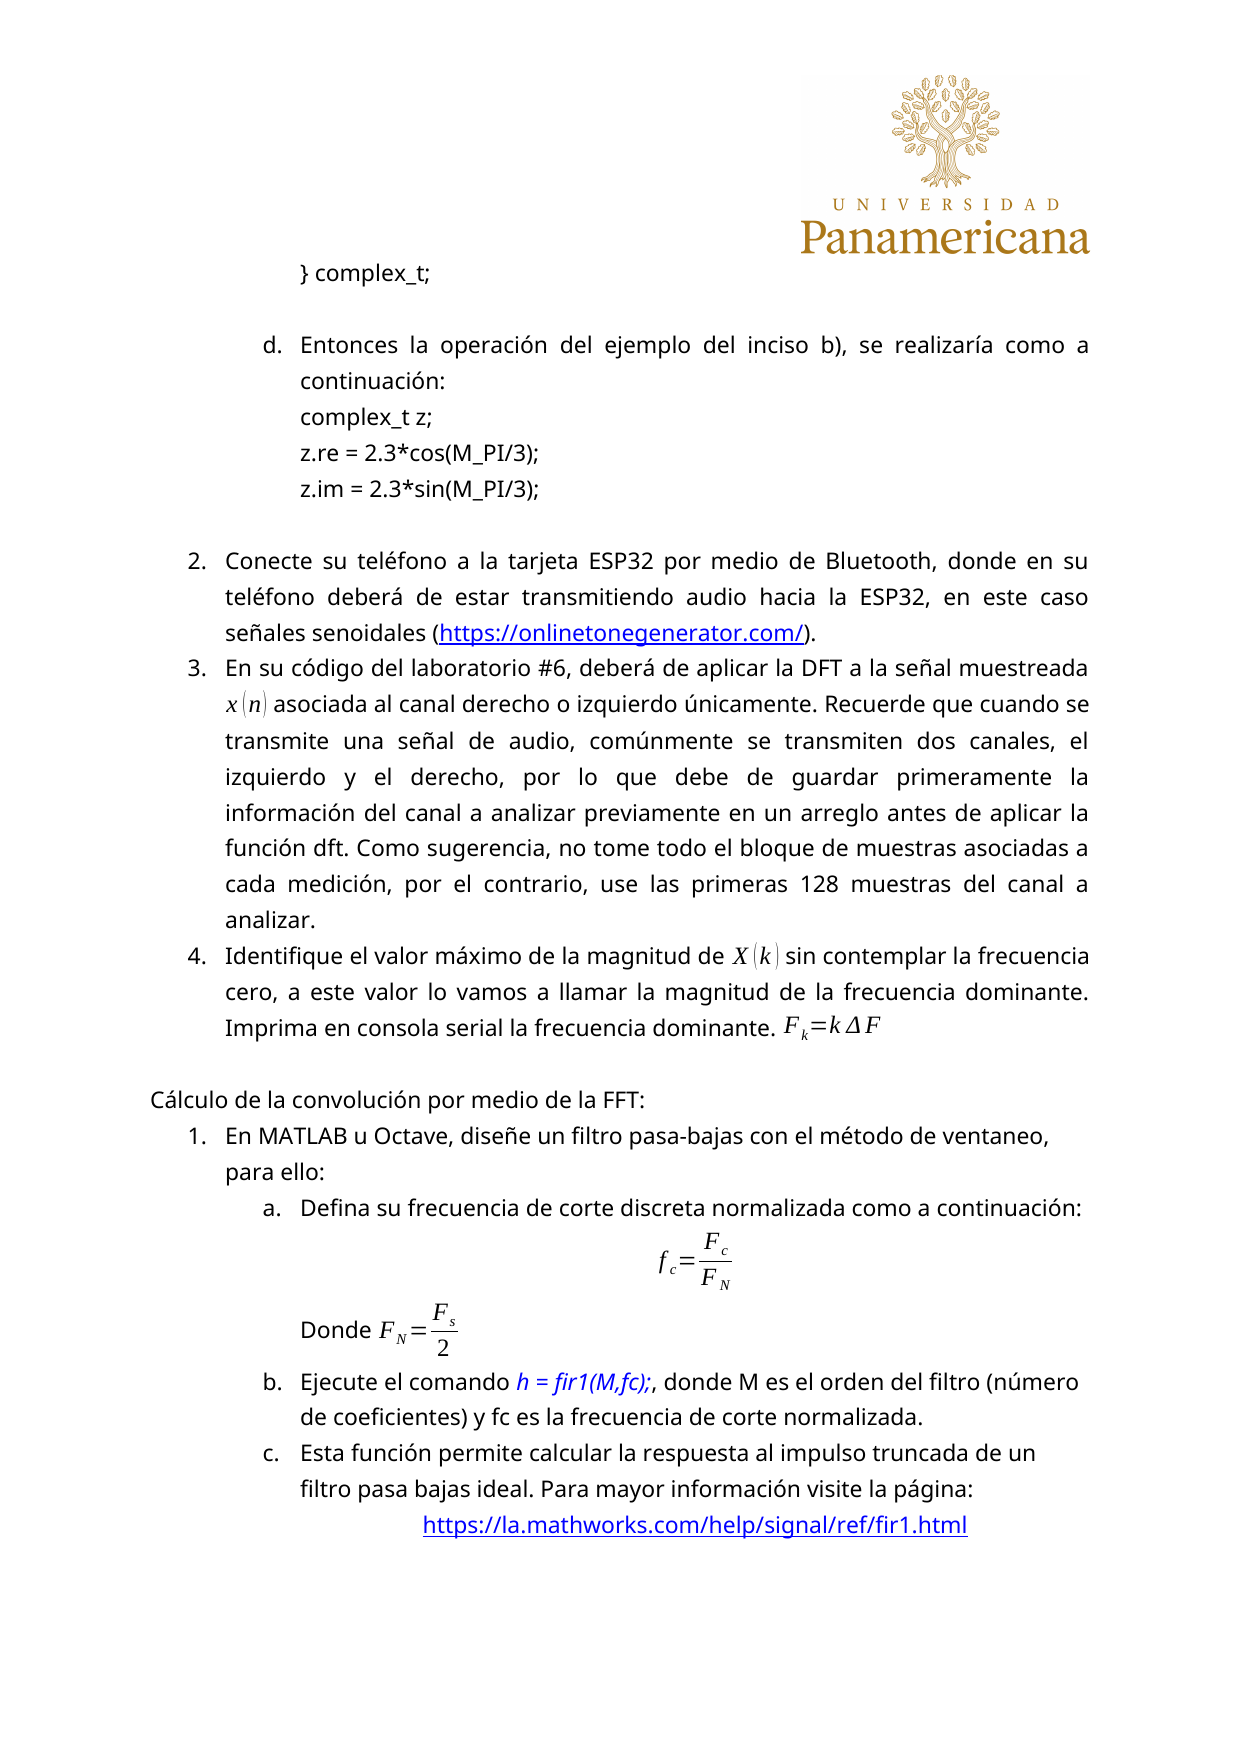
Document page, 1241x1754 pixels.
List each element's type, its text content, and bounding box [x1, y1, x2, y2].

list Entonces la operación del ejemplo del inciso b), se realizaría como a continuación: [262, 329, 1090, 396]
list Ejecute el comando h = fir1(M,fc);, donde M es el orden del filtro (número de coeficientes) y fc es la frecuencia de corte normalizada. [262, 1365, 1090, 1433]
list Donde [300, 1298, 1090, 1361]
picture [801, 75, 1091, 254]
list Identifique el valor máximo de la magnitud de sin contemplar la frecuencia cero, a este valor lo vamos a llamar la magnitud de la frecuencia dominante. Imprima en consola serial la frecuencia dominante. [187, 940, 1090, 1043]
list complex_t z; [300, 401, 1090, 432]
list Esta función permite calcular la respuesta al impulso truncada de un filtro pasa bajas ideal. Para mayor información visite la página: [262, 1437, 1090, 1504]
list } complex_t; [300, 257, 1090, 288]
list z.re = 2.3*cos(M_PI/3); [300, 437, 1090, 468]
list z.im = 2.3*sin(M_PI/3); [300, 473, 1090, 504]
list Conecte su teléfono a la tarjeta ESP32 por medio de Bluetooth, donde en su teléfono deberá de estar transmitiendo audio hacia la ESP32, en este caso señales senoidales (https://onlinetonegenerator.com/). [187, 544, 1090, 648]
text Cálculo de la convolución por medio de la FFT: [150, 1084, 1090, 1115]
list En MATLAB u Octave, diseñe un filtro pasa-bajas con el método de ventaneo, para ello: [187, 1120, 1090, 1187]
list En su código del laboratorio #6, deberá de aplicar la DFT a la señal muestreada asociada al canal derecho o izquierdo únicamente. Recuerde que cuando se transmite una señal de audio, comúnmente se transmiten dos canales, el izquierdo y el derecho, por lo que debe de guardar primeramente la información del canal a analizar previamente en un arreglo antes de aplicar la función dft. Como sugerencia, no tome todo el bloque de muestras asociadas a cada medición, por el contrario, use las primeras 128 muestras del canal a analizar. [187, 652, 1090, 936]
list Defina su frecuencia de corte discreta normalizada como a continuación: [262, 1192, 1090, 1223]
list https://la.mathworks.com/help/signal/ref/fir1.html [300, 1509, 1090, 1540]
